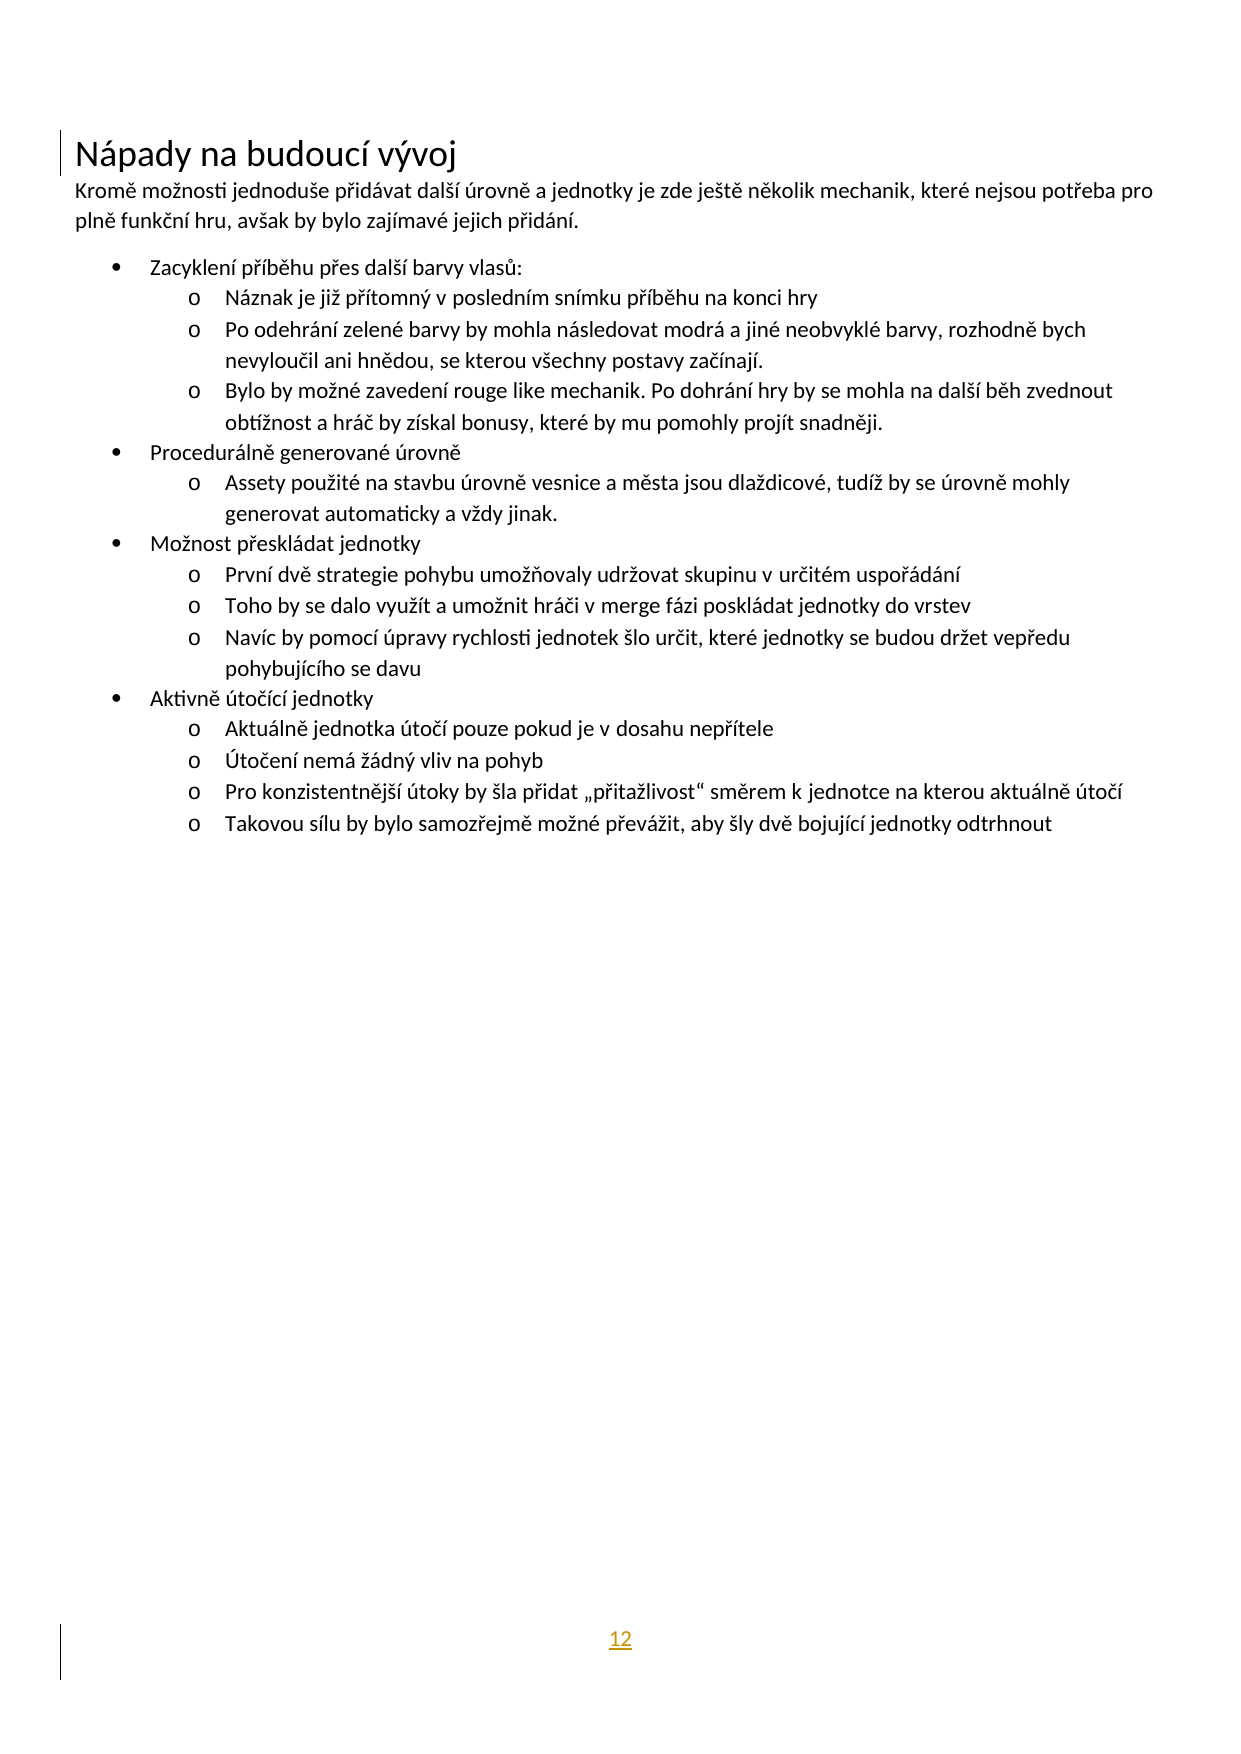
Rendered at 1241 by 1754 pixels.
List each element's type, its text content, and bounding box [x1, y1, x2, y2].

list Náznak je již přítomný v posledním snímku příběhu na konci hry [187, 283, 1165, 312]
list Toho by se dalo využít a umožnit hráči v merge fázi poskládat jednotky do vrstev [187, 591, 1165, 620]
list Útočení nemá žádný vliv na pohyb [187, 746, 1165, 775]
list Po odehrání zelené barvy by mohla následovat modrá a jiné neobvyklé barvy, rozhodně bych nevyloučil ani hnědou, se kterou všechny postavy začínají. [187, 315, 1165, 374]
list Zacyklení příběhu přes další barvy vlasů: [112, 253, 1165, 281]
list Možnost přeskládat jednotky [112, 529, 1165, 558]
list Aktivně útočící jednotky [112, 684, 1165, 712]
text Nápady na budoucí vývoj [75, 130, 1165, 176]
list Procedurálně generované úrovně [112, 438, 1165, 466]
list První dvě strategie pohybu umožňovaly udržovat skupinu v určitém uspořádání [187, 560, 1165, 589]
list Assety použité na stavbu úrovně vesnice a města jsou dlaždicové, tudíž by se úrovně mohly generovat automaticky a vždy jinak. [187, 468, 1165, 527]
list Navíc by pomocí úpravy rychlosti jednotek šlo určit, které jednotky se budou držet vepředu pohybujícího se davu [187, 623, 1165, 682]
text Kromě možnosti jednoduše přidávat další úrovně a jednotky je zde ještě několik mechanik, které nejsou potřeba pro plně funkční hru, avšak by bylo zajímavé jejich přidání. [75, 176, 1165, 234]
list Pro konzistentnější útoky by šla přidat „přitažlivost“ směrem k jednotce na kterou aktuálně útočí [187, 777, 1165, 807]
list Aktuálně jednotka útočí pouze pokud je v dosahu nepřítele [187, 714, 1165, 744]
list Takovou sílu by bylo samozřejmě možné převážit, aby šly dvě bojující jednotky odtrhnout [187, 809, 1165, 838]
list Bylo by možné zavedení rouge like mechanik. Po dohrání hry by se mohla na další běh zvednout obtížnost a hráč by získal bonusy, které by mu pomohly projít snadněji. [187, 376, 1165, 436]
